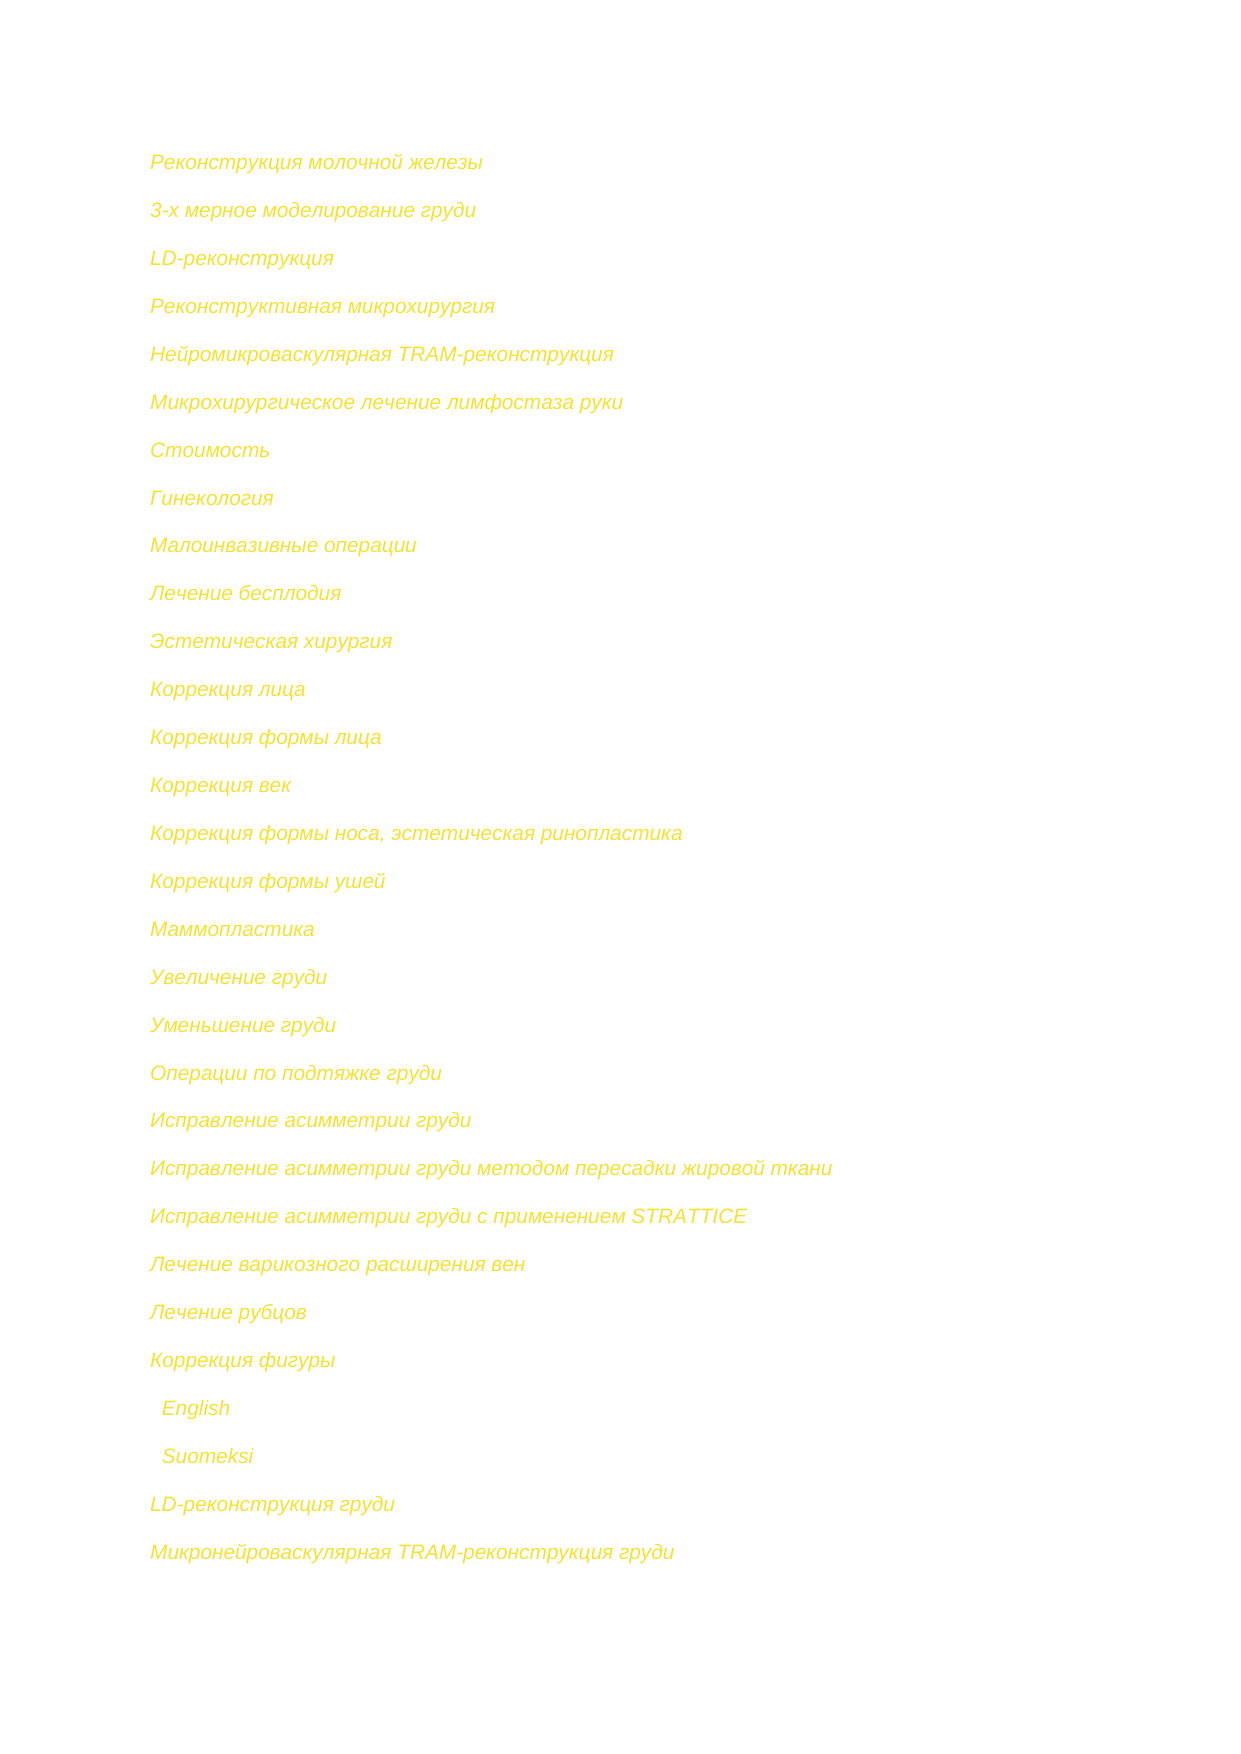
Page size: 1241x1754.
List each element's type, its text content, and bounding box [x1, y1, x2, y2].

text Лечение бесплодия [150, 581, 1090, 605]
text LD-реконструкция груди [150, 1492, 1090, 1516]
text Коррекция фигуры [150, 1348, 1090, 1372]
text Эстетическая хирургия [150, 629, 1090, 653]
text Микронейроваскулярная TRAM-реконструкция груди [150, 1539, 1090, 1563]
text Лечение рубцов [150, 1300, 1090, 1324]
text Гинекология [150, 485, 1090, 509]
text Коррекция формы ушей [150, 869, 1090, 893]
text Исправление асимметрии груди методом пересадки жировой ткани [150, 1156, 1090, 1180]
text Уменьшение груди [150, 1012, 1090, 1036]
text Стоимость [150, 437, 1090, 461]
text Suomeksi [150, 1444, 1090, 1468]
text LD-реконструкция [150, 246, 1090, 270]
text Нейромикроваскулярная TRAM-реконструкция [150, 342, 1090, 366]
text Исправление асимметрии груди [150, 1108, 1090, 1132]
text Увеличение груди [150, 964, 1090, 988]
text Операции по подтяжке груди [150, 1060, 1090, 1084]
text Коррекция формы лица [150, 725, 1090, 749]
text Реконструктивная микрохирургия [150, 294, 1090, 318]
text Коррекция лица [150, 677, 1090, 701]
text Лечение варикозного расширения вен [150, 1252, 1090, 1276]
text English [150, 1396, 1090, 1420]
text Малоинвазивные операции [150, 533, 1090, 557]
text 3-х мерное моделирование груди [150, 198, 1090, 222]
text Коррекция век [150, 773, 1090, 797]
text Реконструкция молочной железы [150, 150, 1090, 174]
text Коррекция формы носа, эстетическая ринопластика [150, 821, 1090, 845]
text Микрохирургическое лечение лимфостаза руки [150, 389, 1090, 413]
text Маммопластика [150, 917, 1090, 941]
text Исправление асимметрии груди с применением STRATTICE [150, 1204, 1090, 1228]
